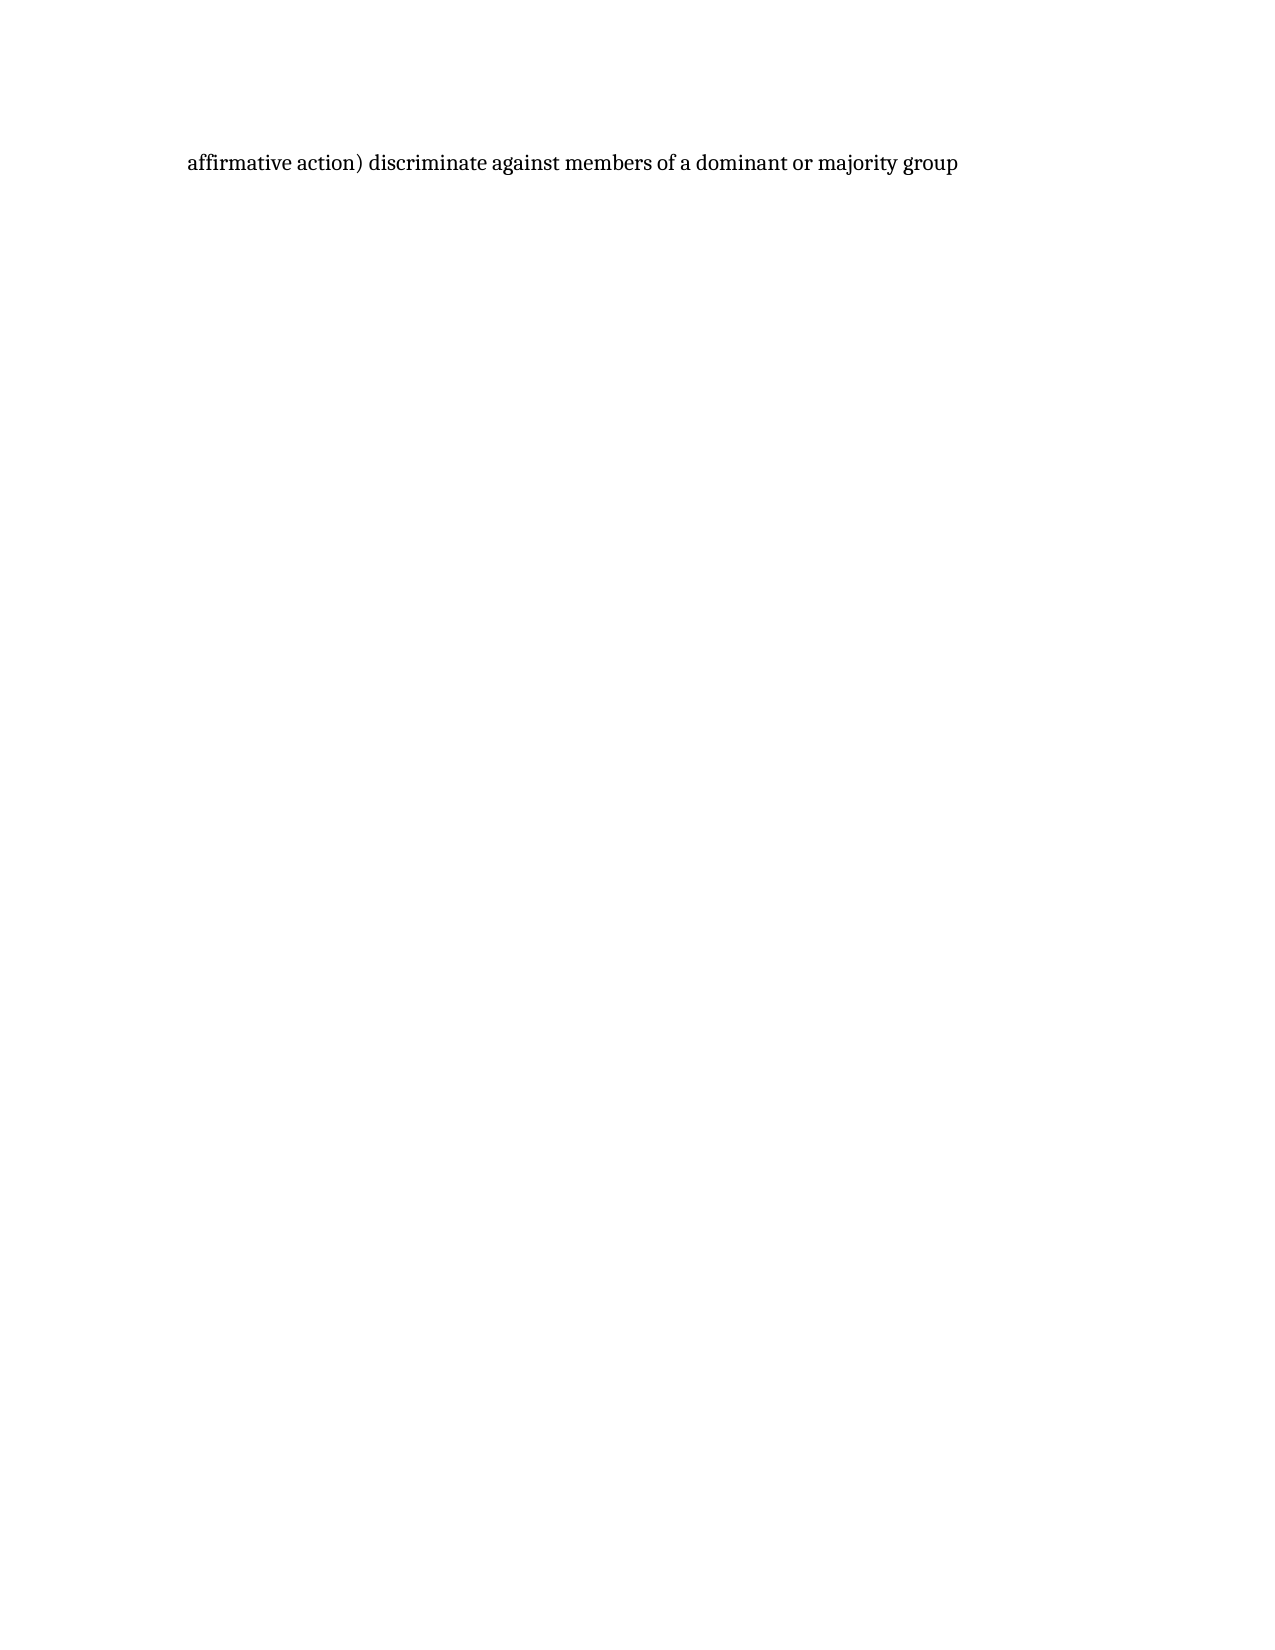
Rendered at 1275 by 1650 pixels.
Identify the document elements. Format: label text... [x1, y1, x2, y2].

text affirmative action) discriminate against members of a dominant or majority group [187, 150, 1087, 176]
